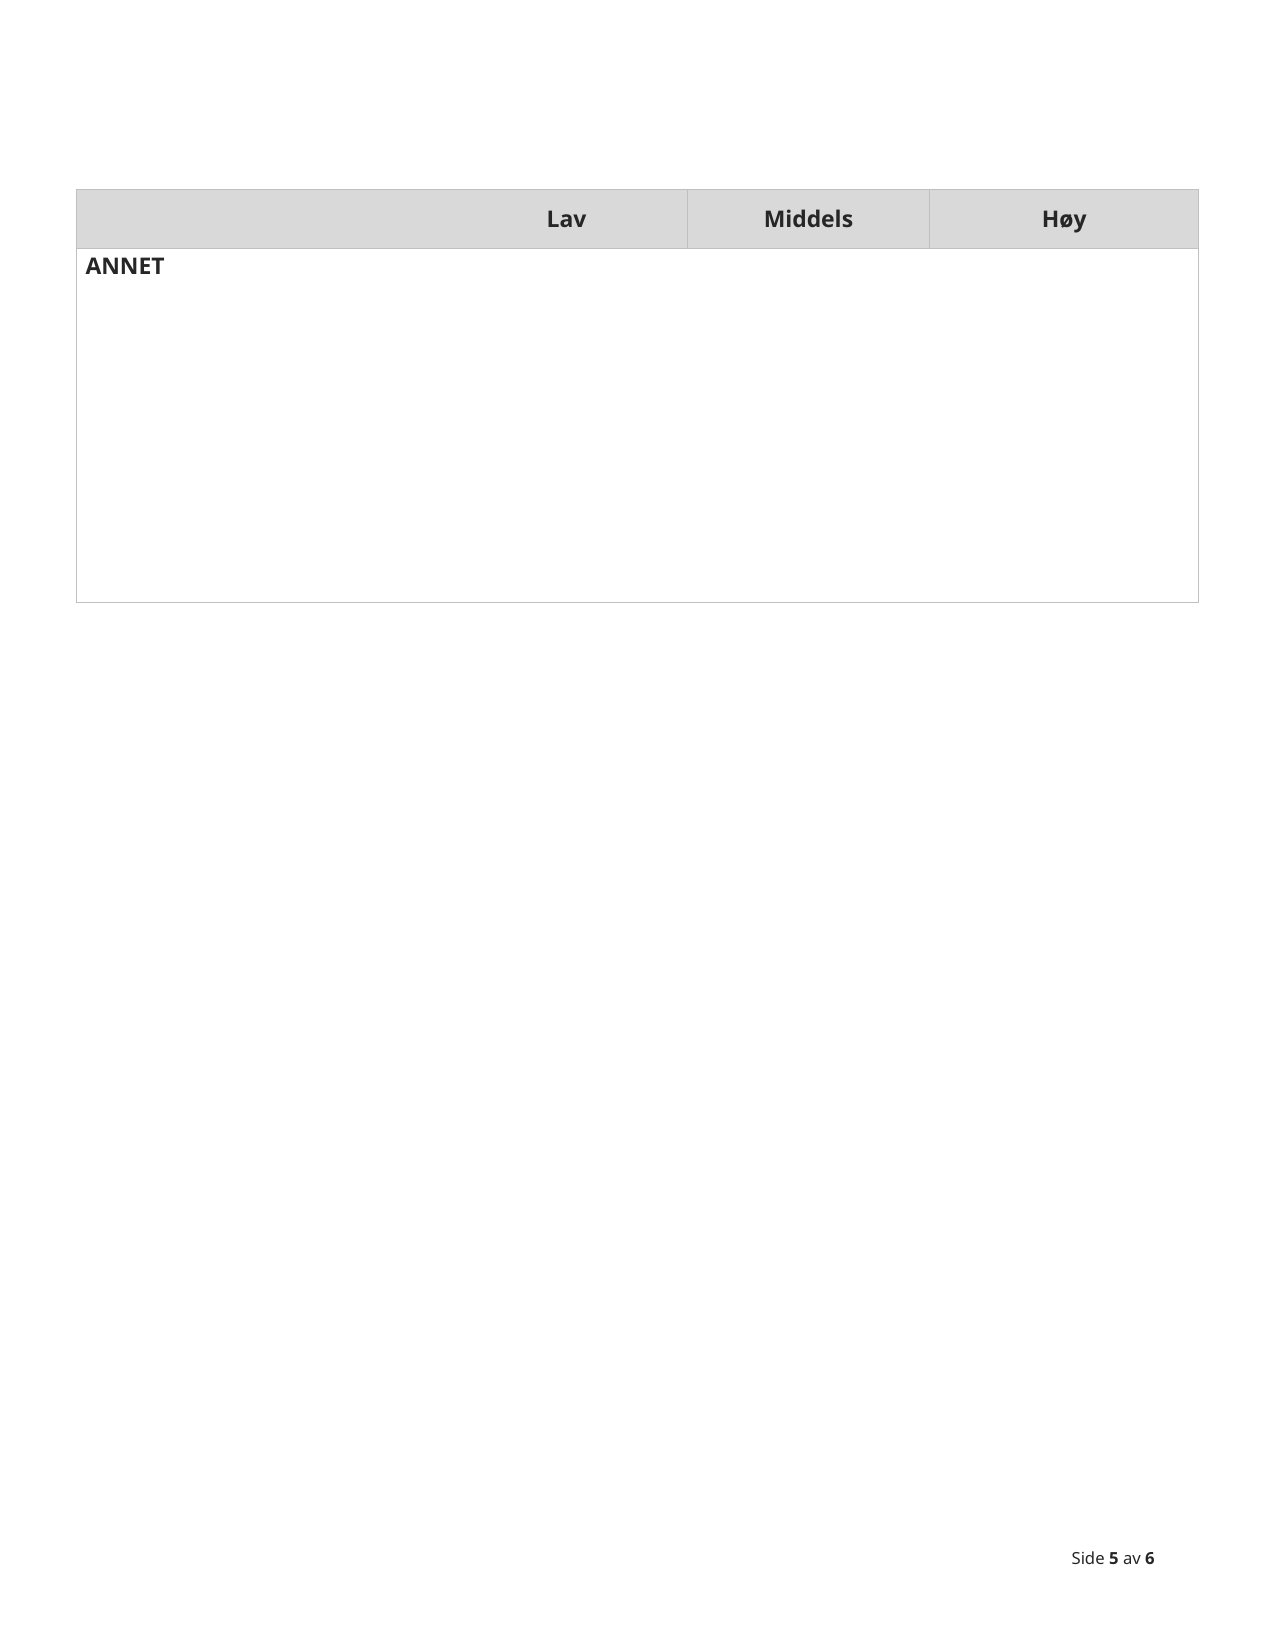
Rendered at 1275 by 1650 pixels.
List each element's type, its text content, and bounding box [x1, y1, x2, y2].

table_header [77, 190, 445, 248]
table_header Middels [688, 190, 929, 248]
table_header Høy [930, 190, 1198, 248]
table_header Lav [445, 190, 687, 248]
table_cell ANNET [77, 249, 1198, 602]
